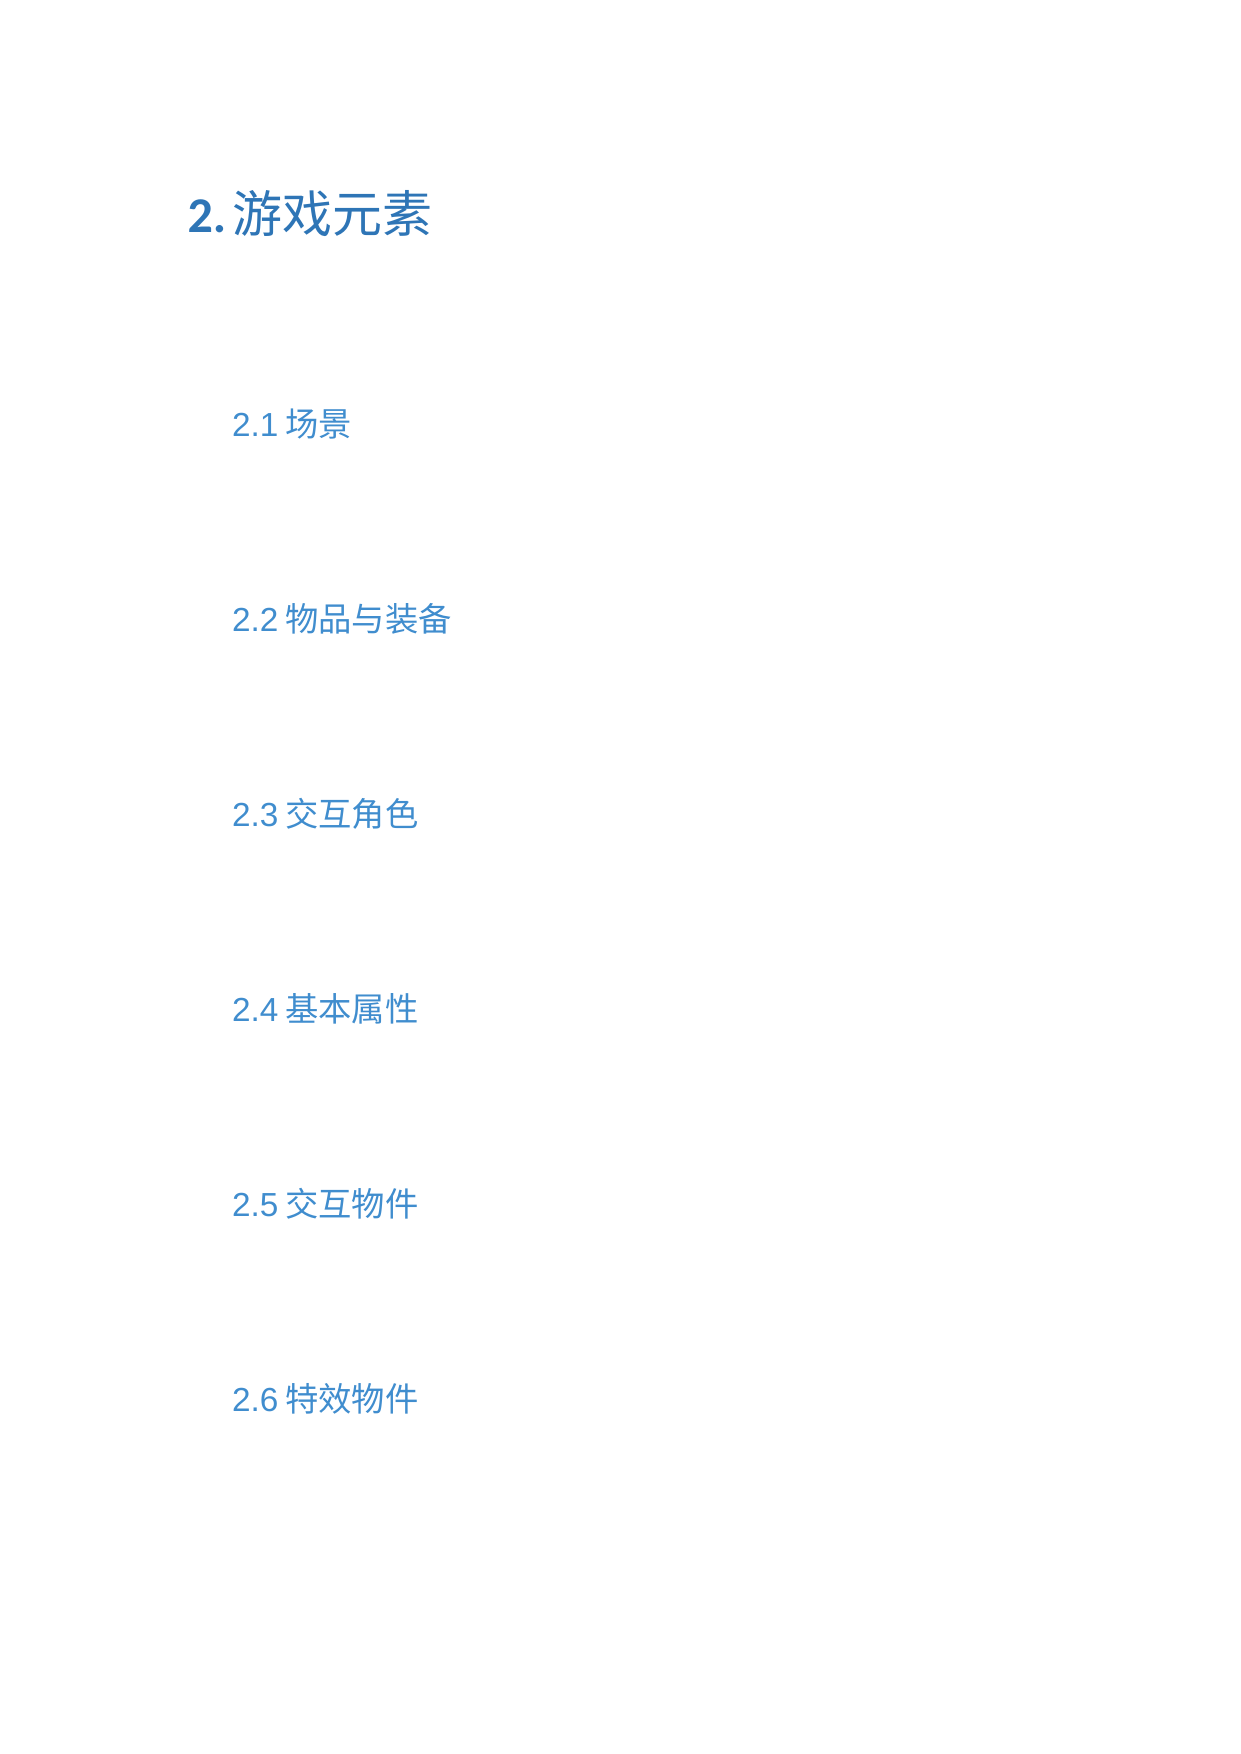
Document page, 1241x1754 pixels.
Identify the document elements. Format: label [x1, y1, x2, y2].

subtitle [187, 162, 1053, 1429]
